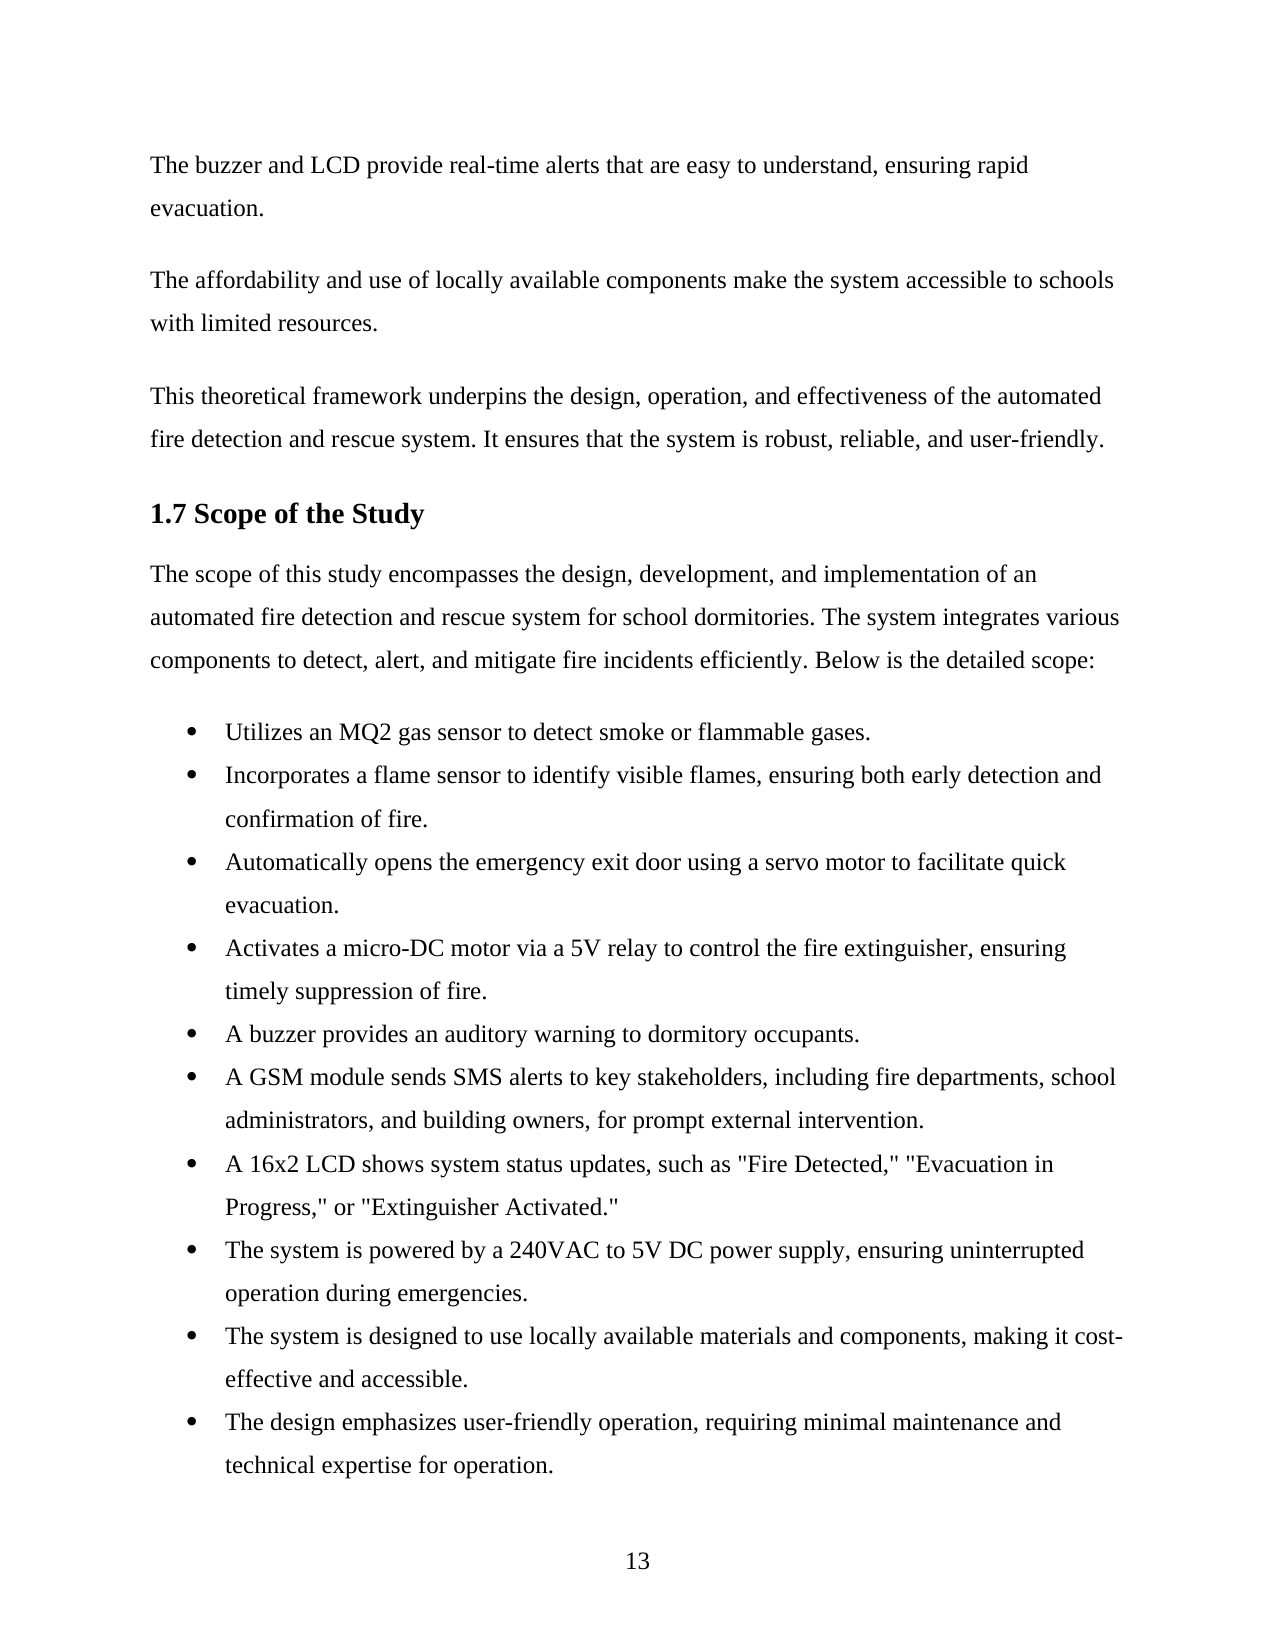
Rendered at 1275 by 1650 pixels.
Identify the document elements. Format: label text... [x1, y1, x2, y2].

list A buzzer provides an auditory warning to dormitory occupants. [187, 1366, 1125, 1394]
text The buzzer and LCD provide real-time alerts that are easy to understand, ensuring rapid evacuation. [150, 496, 1125, 568]
text This theoretical framework underpins the design, operation, and effectiveness of the automated fire detection and rescue system. It ensures that the system is robust, reliable, and user-friendly. [150, 727, 1125, 799]
text The system prioritizes life safety by automatically opening emergency doors and sounding alarms. It mitigates fire damage by activating the extinguisher mechanism early. [150, 265, 1125, 337]
text The 240VAC to 5V DC power supply ensures a stable and efficient power source for the microcontroller, sensors, and actuators. [150, 381, 1125, 453]
list Utilizes an MQ2 gas sensor to detect smoke or flammable gases. [187, 1064, 1125, 1092]
list A GSM module sends SMS alerts to key stakeholders, including fire departments, school administrators, and building owners, for prompt external intervention. [187, 1409, 1125, 1481]
list Automatically opens the emergency exit door using a servo motor to facilitate quick evacuation. [187, 1193, 1125, 1265]
text The GSM module relies on Shannon's Communication Model to ensure clear and reliable transmission of emergency alerts to multiple stakeholders. [150, 150, 1125, 222]
list Incorporates a flame sensor to identify visible flames, ensuring both early detection and confirmation of fire. [187, 1107, 1125, 1179]
text The affordability and use of locally available components make the system accessible to schools with limited resources. [150, 612, 1125, 683]
text The scope of this study encompasses the design, development, and implementation of an automated fire detection and rescue system for school dormitories. The system integrates various components to detect, alert, and mitigate fire incidents efficiently. Below is the detailed scope: [150, 905, 1125, 1020]
subtitle 1.7 Scope of the Study [150, 842, 1125, 876]
list Activates a micro-DC motor via a 5V relay to control the fire extinguisher, ensuring timely suppression of fire. [187, 1279, 1125, 1351]
